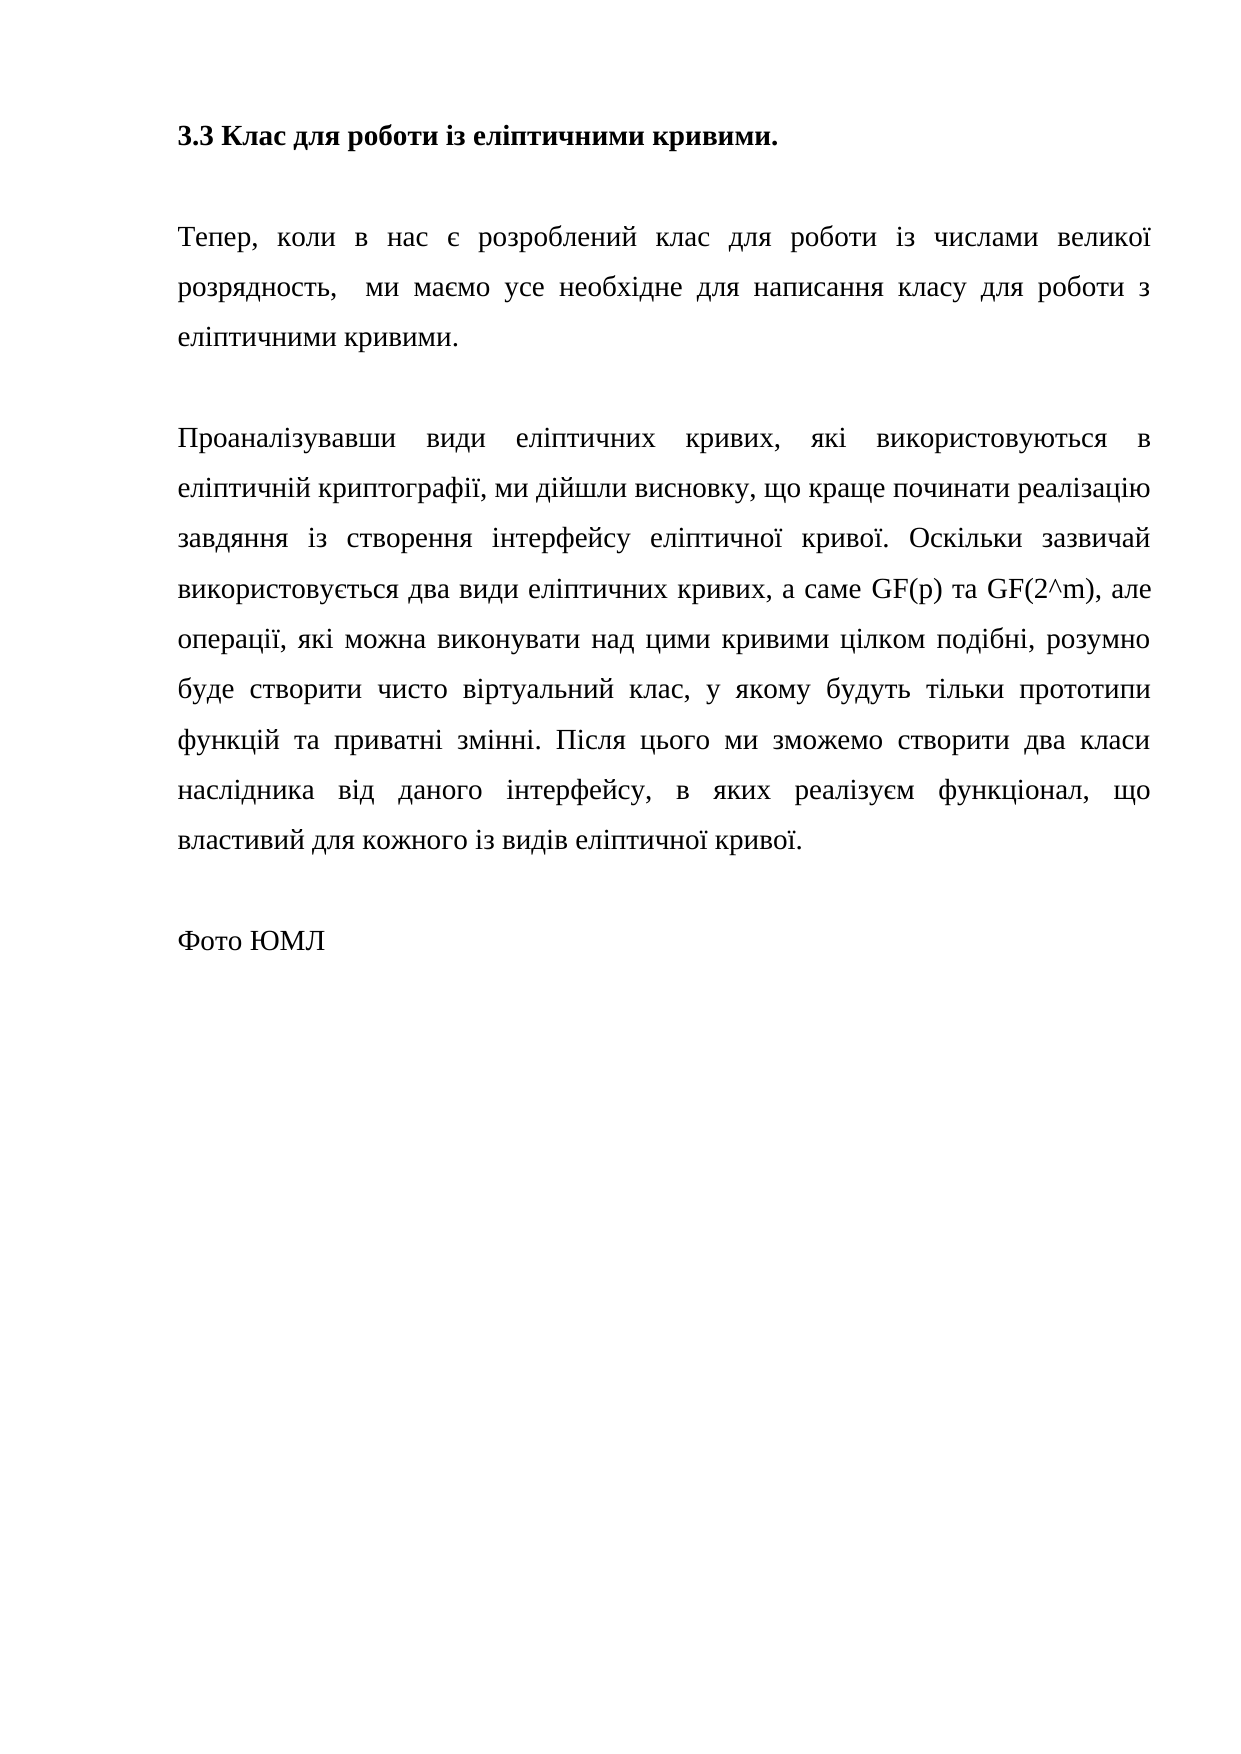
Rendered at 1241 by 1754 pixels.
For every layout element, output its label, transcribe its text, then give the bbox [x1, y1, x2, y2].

text Проаналізувавши види еліптичних кривих, які використовуються в еліптичній криптографії, ми дійшли висновку, що краще починати реалізацію завдяння із створення інтерфейсу еліптичної кривої. Оскільки зазвичай використовується два види еліптичних кривих, а саме GF(p) та GF(2^m), але операції, які можна виконувати над цими кривими цілком подібні, розумно буде створити чисто віртуальний клас, у якому будуть тільки прототипи функцій та приватні змінні. Після цього ми зможемо створити два класи наслідника від даного інтерфейсу, в яких реалізуєм функціонал, що властивий для кожного із видів еліптичної кривої. [177, 420, 1152, 856]
text Фото ЮМЛ [177, 923, 1152, 957]
text Тепер, коли в нас є розроблений клас для роботи із числами великої розрядность, ми маємо усе необхідне для написання класу для роботи з еліптичними кривими. [177, 219, 1152, 353]
text 3.3 Клас для роботи із еліптичними кривими. [177, 118, 1152, 152]
